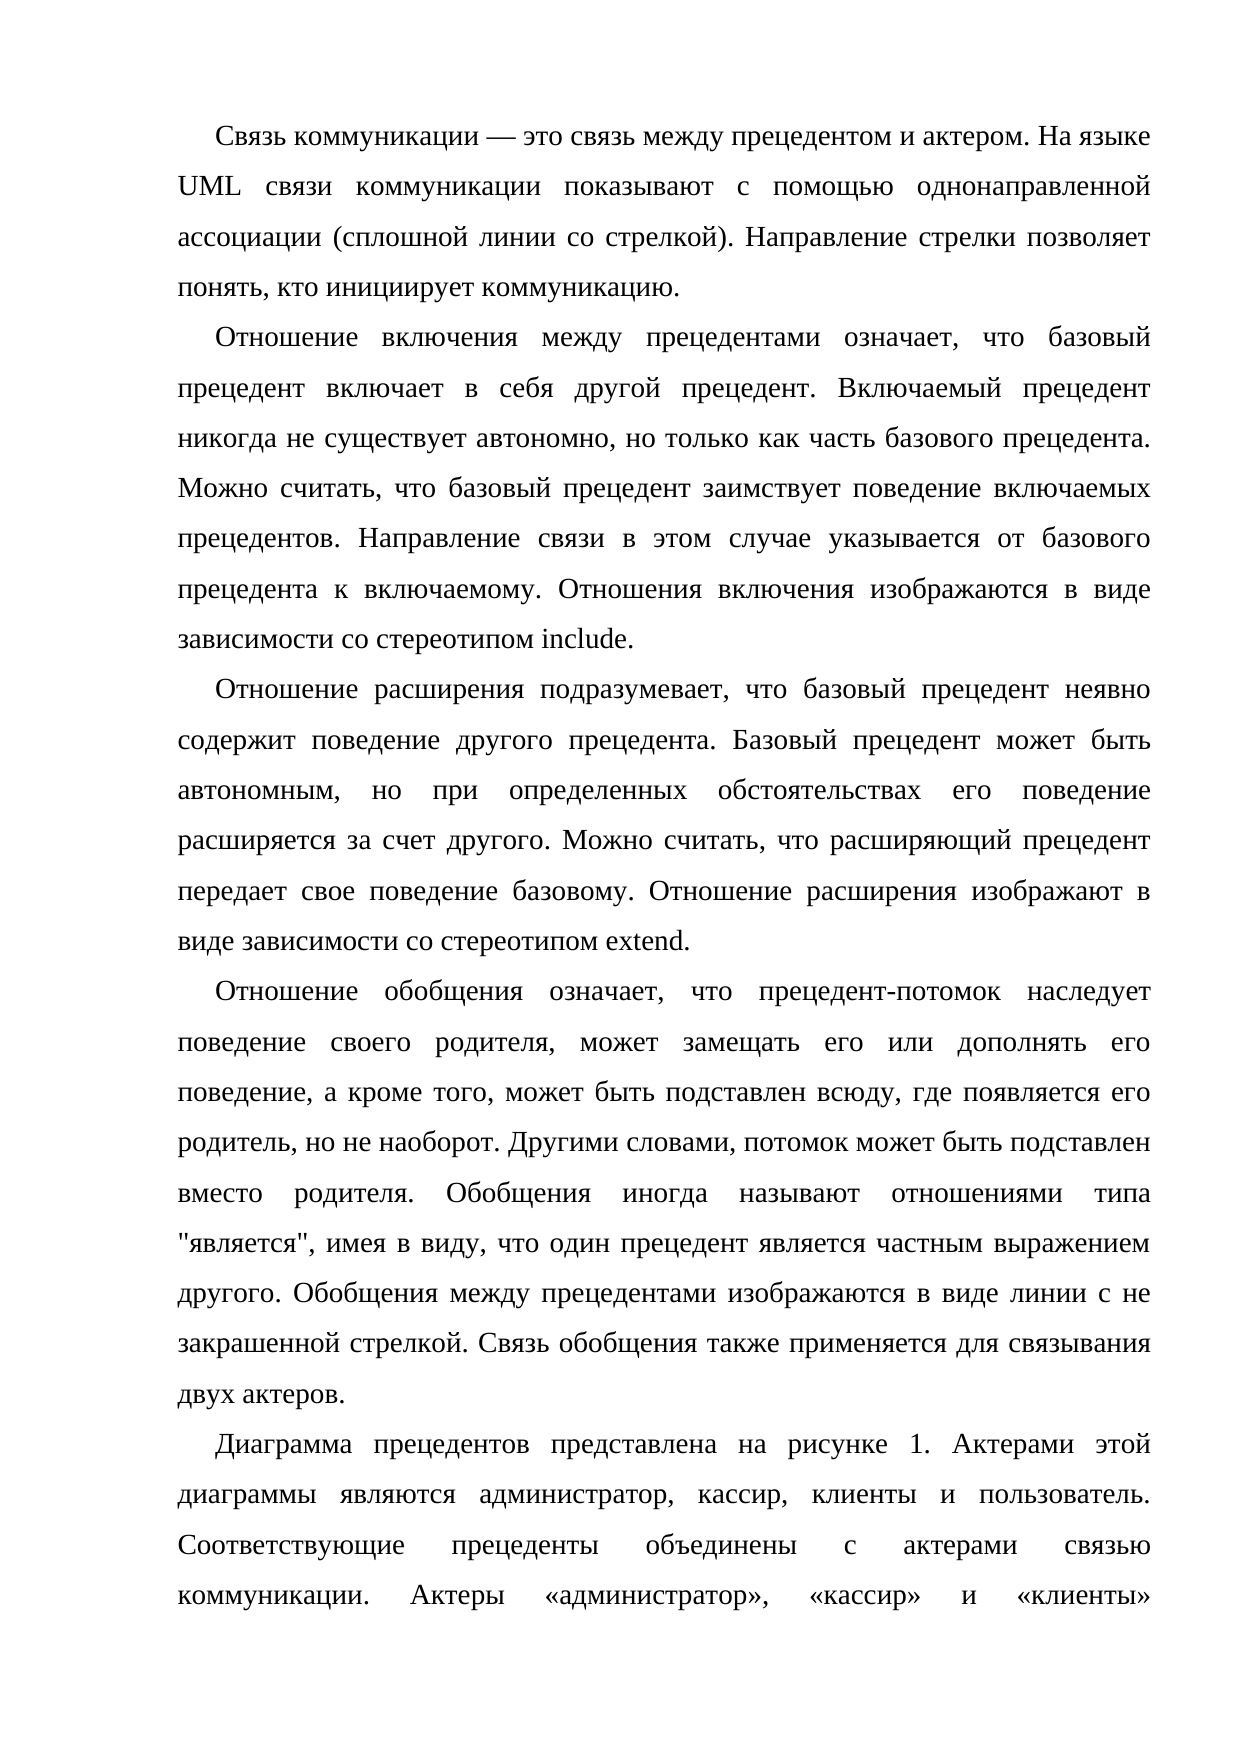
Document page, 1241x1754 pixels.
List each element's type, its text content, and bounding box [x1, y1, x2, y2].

text Отношение расширения подразумевает, что базовый прецедент неявно содержит поведение другого прецедента. Базовый прецедент может быть автономным, но при определенных обстоятельствах его поведение расширяется за счет другого. Можно считать, что расширяющий прецедент передает свое поведение базовому. Отношение расширения изображают в виде зависимости со стереотипом extend. [177, 672, 1152, 957]
text Связь коммуникации — это связь между прецедентом и актером. На языке UML связи коммуникации показывают с помощью однонаправленной ассоциации (сплошной линии со стрелкой). Направление стрелки позволяет понять, кто инициирует коммуникацию. [177, 118, 1152, 303]
text Отношение обобщения означает, что прецедент-потомок наследует поведение своего родителя, может замещать его или дополнять его поведение, а кроме того, может быть подставлен всюду, где появляется его родитель, но не наоборот. Другими словами, потомок может быть подставлен вместо родителя. Обобщения иногда называют отношениями типа "является", имея в виду, что один прецедент является частным выражением другого. Обобщения между прецедентами изображаются в виде линии с не закрашенной стрелкой. Связь обобщения также применяетcя для связывания двух актеров. [177, 973, 1152, 1409]
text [177, 1426, 1152, 1611]
text Отношение включения между прецедентами означает, что базовый прецедент включает в себя другой прецедент. Включаемый прецедент никогда не существует автономно, но только как часть базового прецедента. Можно считать, что базовый прецедент заимствует поведение включаемых прецедентов. Направление связи в этом случае указывается от базового прецедента к включаемому. Отношения включения изображаются в виде зависимости со стереотипом include. [177, 319, 1152, 655]
